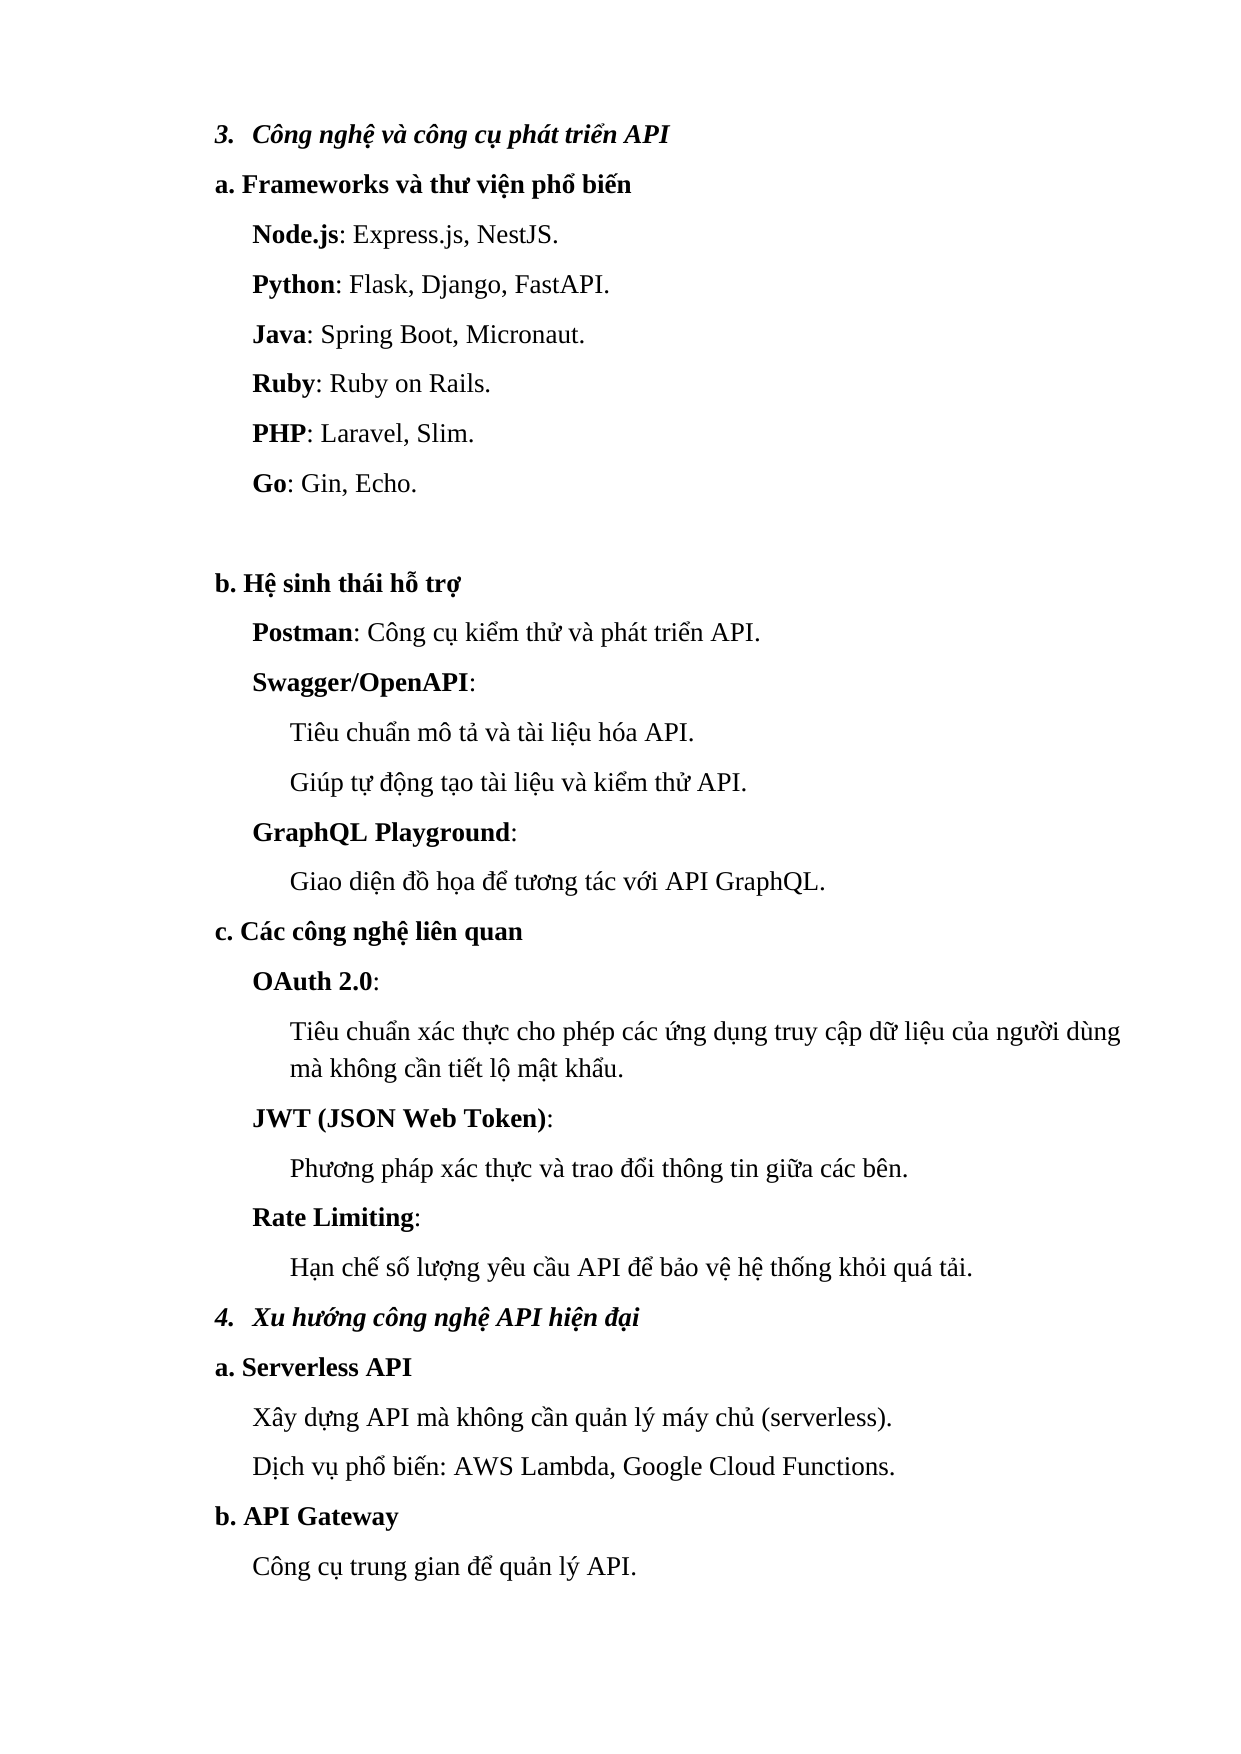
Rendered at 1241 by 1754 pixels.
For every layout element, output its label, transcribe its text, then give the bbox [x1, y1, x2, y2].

text Postman: Công cụ kiểm thử và phát triển API. [214, 616, 1122, 648]
text Swagger/OpenAPI: [214, 666, 1122, 697]
text GraphQL Playground: [214, 816, 1122, 847]
text Ruby: Ruby on Rails. [252, 367, 1122, 399]
text Node.js: Express.js, NestJS. [252, 218, 1122, 249]
subtitle Xu hướng công nghệ API hiện đại [214, 1301, 1122, 1332]
text PHP: Laravel, Slim. [252, 417, 1122, 448]
text Giúp tự động tạo tài liệu và kiểm thử API. [289, 766, 1122, 797]
text b. API Gateway [214, 1500, 1122, 1531]
text c. Các công nghệ liên quan [214, 915, 1122, 946]
text Công cụ trung gian để quản lý API. [252, 1550, 1122, 1581]
text Giao diện đồ họa để tương tác với API GraphQL. [289, 865, 1122, 897]
text Rate Limiting: [214, 1201, 1122, 1233]
subtitle Công nghệ và công cụ phát triển API [214, 118, 1122, 150]
text Tiêu chuẩn xác thực cho phép các ứng dụng truy cập dữ liệu của người dùng mà không cần tiết lộ mật khẩu. [289, 1015, 1122, 1083]
text b. Hệ sinh thái hỗ trợ [214, 567, 1122, 598]
text JWT (JSON Web Token): [214, 1102, 1122, 1133]
text Tiêu chuẩn mô tả và tài liệu hóa API. [289, 716, 1122, 747]
text Java: Spring Boot, Micronaut. [252, 318, 1122, 349]
text Dịch vụ phổ biến: AWS Lambda, Google Cloud Functions. [252, 1450, 1122, 1482]
text Hạn chế số lượng yêu cầu API để bảo vệ hệ thống khỏi quá tải. [289, 1251, 1122, 1282]
text Go: Gin, Echo. [214, 467, 1122, 498]
text a. Serverless API [214, 1351, 1122, 1382]
text Phương pháp xác thực và trao đổi thông tin giữa các bên. [289, 1152, 1122, 1183]
text Python: Flask, Django, FastAPI. [252, 268, 1122, 299]
text OAuth 2.0: [214, 965, 1122, 996]
text a. Frameworks và thư viện phổ biến [214, 168, 1122, 199]
text Xây dựng API mà không cần quản lý máy chủ (serverless). [252, 1401, 1122, 1432]
